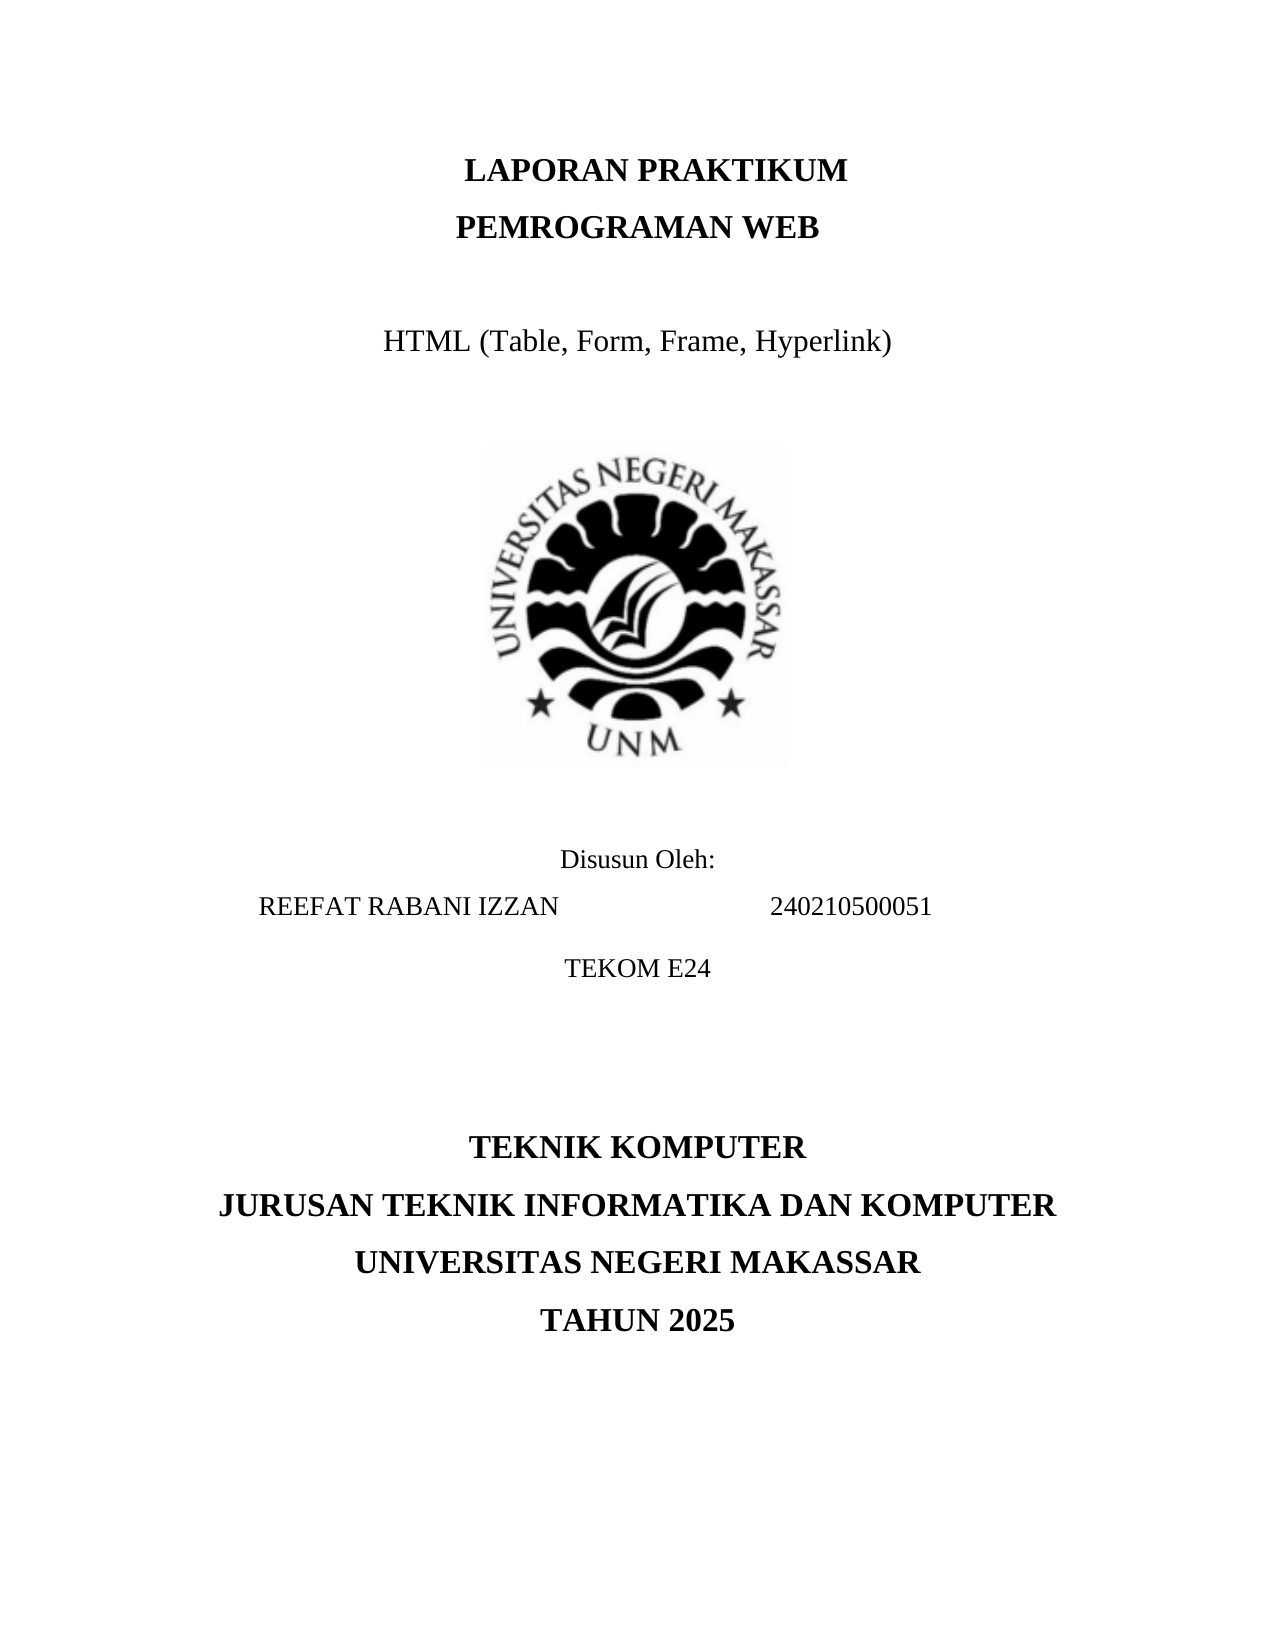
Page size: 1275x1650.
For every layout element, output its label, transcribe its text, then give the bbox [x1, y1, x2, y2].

text HTML (Table, Form, Frame, Hyperlink) [150, 322, 1125, 358]
text PEMROGRAMAN WEB [150, 207, 1125, 246]
table_header 240210500051 [630, 890, 1072, 952]
text Disusun Oleh: [150, 843, 1125, 874]
text JURUSAN TEKNIK INFORMATIKA DAN KOMPUTER [150, 1185, 1125, 1223]
text TAHUN 2025 [150, 1300, 1125, 1338]
text LAPORAN PRAKTIKUM [187, 150, 1125, 188]
text UNIVERSITAS NEGERI MAKASSAR [150, 1243, 1125, 1281]
text TEKNIK KOMPUTER [150, 1128, 1125, 1166]
text TEKOM E24 [150, 952, 1125, 983]
picture [460, 430, 815, 785]
table_header REEFAT RABANI IZZAN [188, 890, 630, 952]
